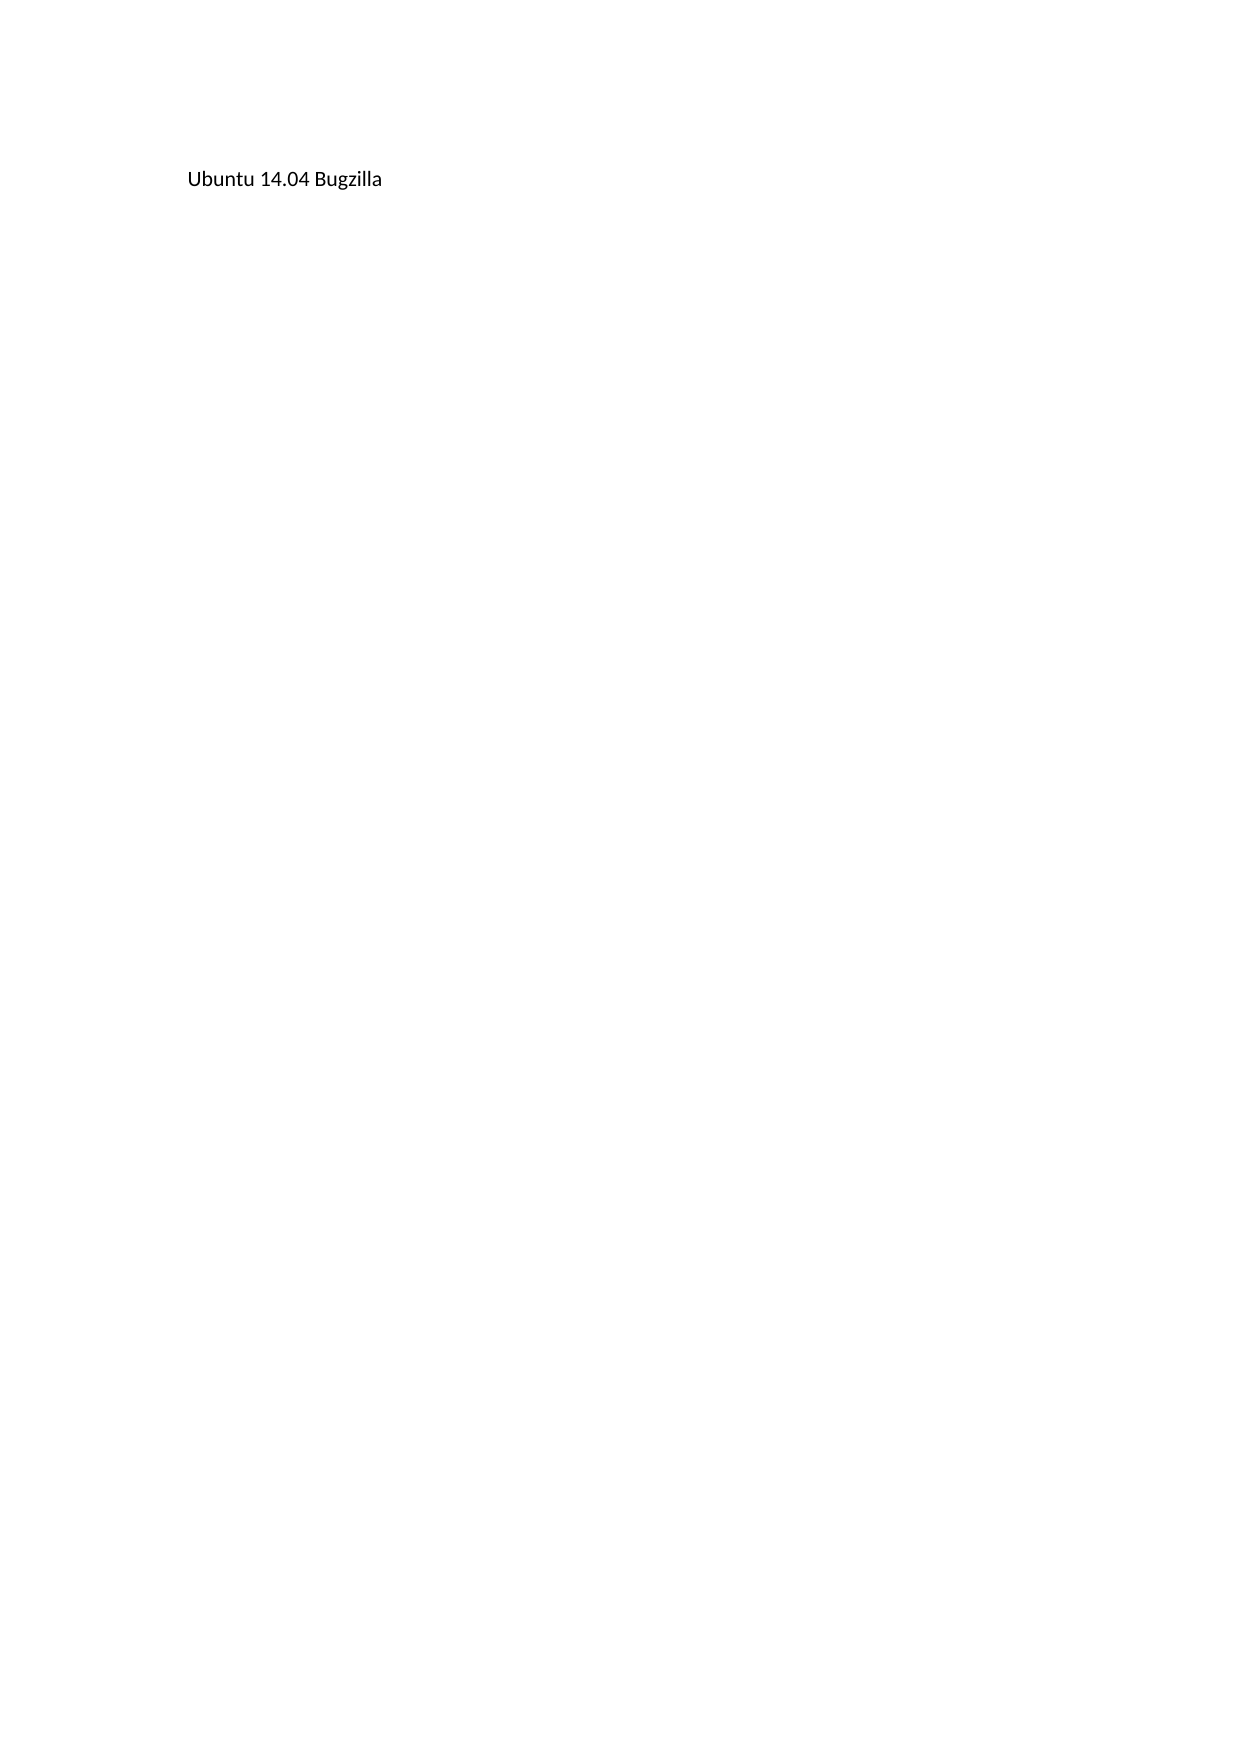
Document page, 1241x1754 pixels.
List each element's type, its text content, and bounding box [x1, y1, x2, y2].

text Ubuntu 14.04 Bugzilla [187, 162, 1053, 194]
